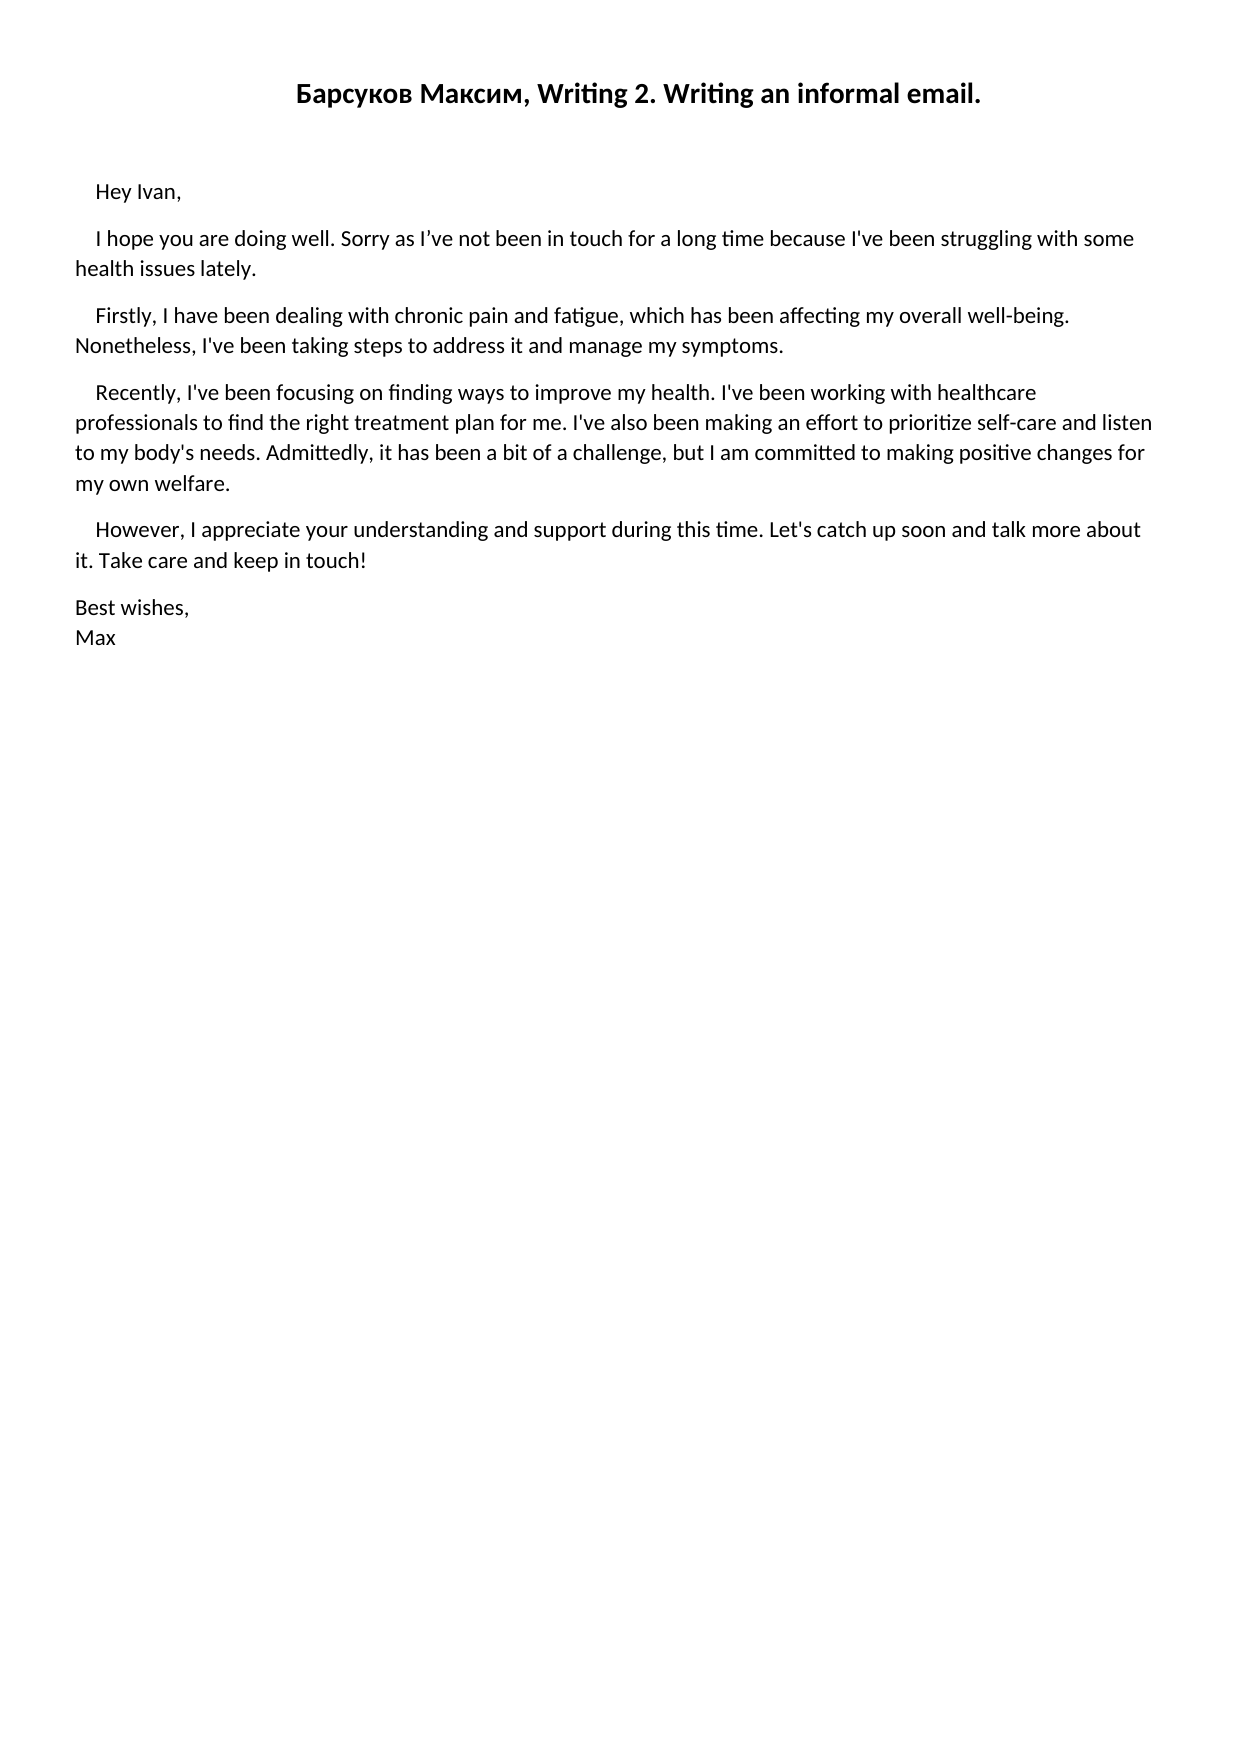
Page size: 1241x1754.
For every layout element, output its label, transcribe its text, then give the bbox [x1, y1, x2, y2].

text Best wishes, [75, 593, 1165, 621]
text Firstly, I have been dealing with chronic pain and fatigue, which has been affecting my overall well-being. Nonetheless, I've been taking steps to address it and manage my symptoms. [75, 301, 1165, 359]
text However, I appreciate your understanding and support during this time. Let's catch up soon and talk more about it. Take care and keep in touch! [75, 516, 1165, 574]
text Recently, I've been focusing on finding ways to improve my health. I've been working with healthcare professionals to find the right treatment plan for me. I've also been making an effort to prioritize self-care and listen to my body's needs. Admittedly, it has been a bit of a challenge, but I am committed to making positive changes for my own welfare. [75, 378, 1165, 497]
text Hey Ivan, [75, 177, 1165, 205]
text Барсуков Максим, Writing 2. Writing an informal email. [75, 75, 1165, 111]
text Max [75, 623, 1165, 651]
text I hope you are doing well. Sorry as I’ve not been in touch for a long time because I've been struggling with some health issues lately. [75, 224, 1165, 282]
